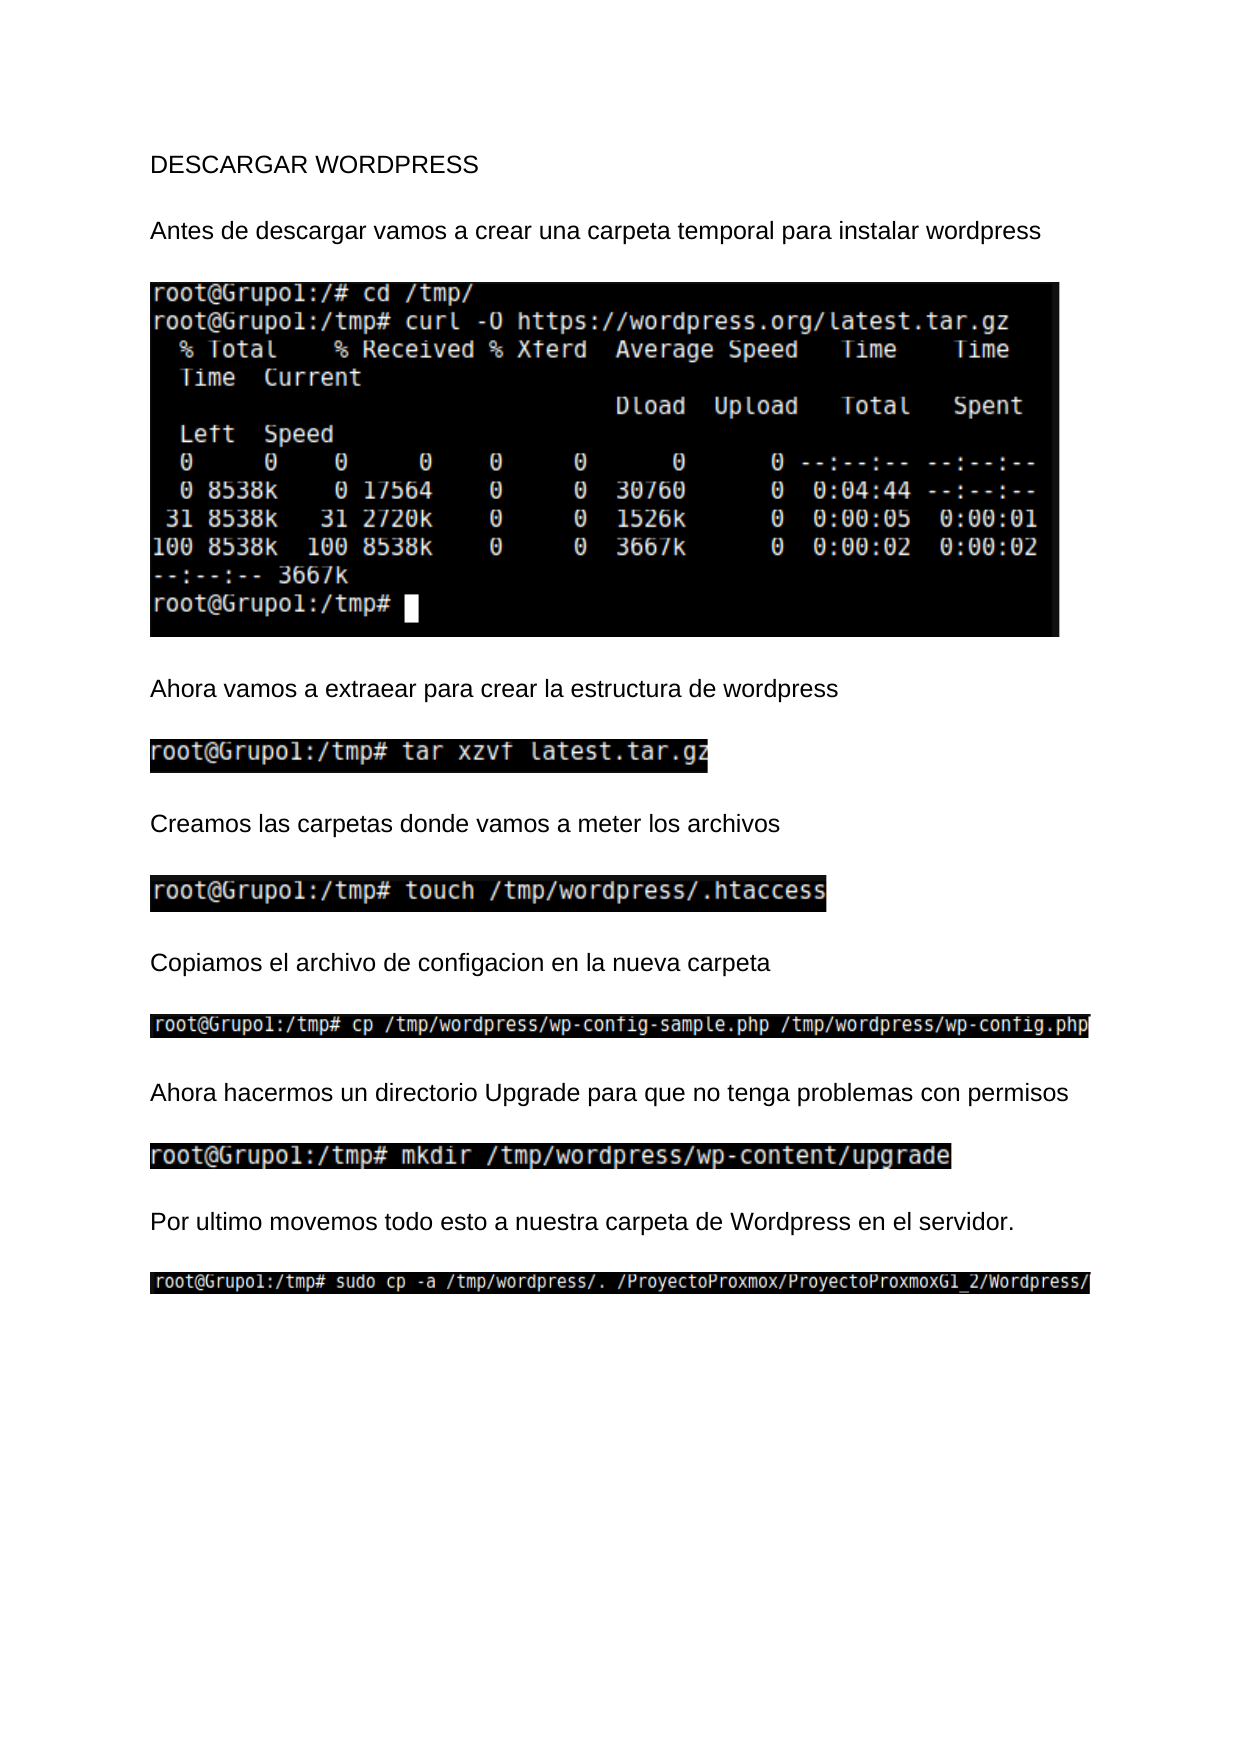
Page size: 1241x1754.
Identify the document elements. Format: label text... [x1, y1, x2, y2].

text Antes de descargar vamos a crear una carpeta temporal para instalar wordpress [150, 216, 1090, 245]
text Creamos las carpetas donde vamos a meter los archivos [150, 809, 1090, 838]
picture [150, 739, 708, 773]
text DESCARGAR WORDPRESS [150, 150, 1090, 179]
picture [150, 1272, 1091, 1294]
text Por ultimo movemos todo esto a nuestra carpeta de Wordpress en el servidor. [150, 1207, 1090, 1236]
picture [150, 282, 1060, 637]
text Ahora vamos a extraear para crear la estructura de wordpress [150, 674, 1090, 702]
picture [150, 1014, 1091, 1038]
text Copiamos el archivo de configacion en la nueva carpeta [150, 948, 1090, 977]
text Ahora hacermos un directorio Upgrade para que no tenga problemas con permisos [150, 1077, 1090, 1106]
picture [150, 1143, 952, 1169]
picture [150, 875, 827, 912]
